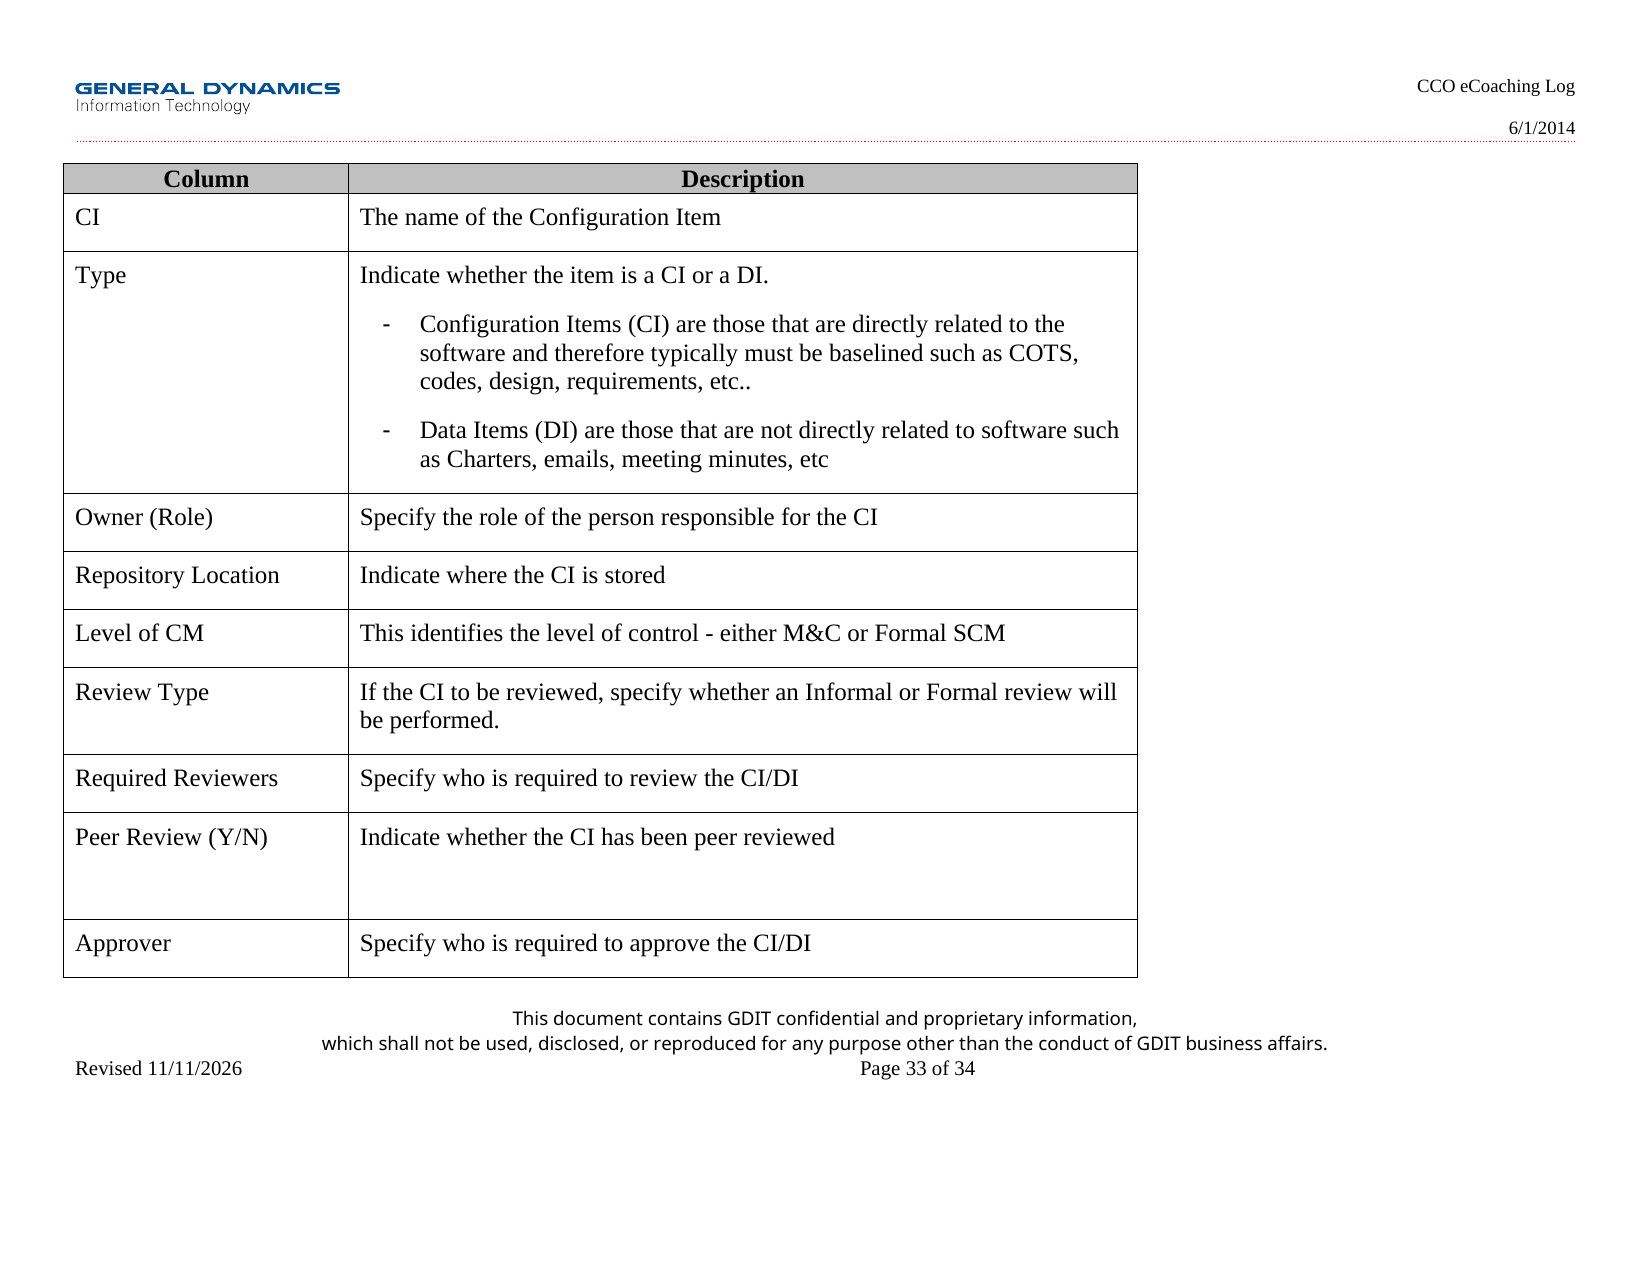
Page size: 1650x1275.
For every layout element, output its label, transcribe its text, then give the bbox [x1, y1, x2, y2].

table_cell The name of the Configuration Item [349, 194, 1137, 251]
table_header Description [349, 164, 1137, 193]
table_cell Specify the role of the person responsible for the CI [349, 494, 1137, 551]
table_cell Required Reviewers [64, 755, 348, 812]
table_cell Repository Location [64, 552, 348, 609]
table_cell CI [64, 194, 348, 251]
table_header Column [64, 164, 348, 193]
table_cell This identifies the level of control - either M&C or Formal SCM [349, 610, 1137, 667]
table_cell Owner (Role) [64, 494, 348, 551]
table_cell Indicate whether the CI has been peer reviewed [349, 813, 1137, 919]
table_cell Approver [64, 920, 348, 977]
table_cell Peer Review (Y/N) [64, 813, 348, 919]
table_cell Review Type [64, 668, 348, 754]
table_cell If the CI to be reviewed, specify whether an Informal or Formal review will be performed. [349, 668, 1137, 754]
table_cell Type [64, 252, 348, 493]
table_cell Specify who is required to review the CI/DI [349, 755, 1137, 812]
table_cell Indicate whether the item is a CI or a DI. Configuration Items (CI) are those that are directly related to the software and therefore typically must be baselined such as COTS, codes, design, requirements, etc.. Data Items (DI) are those that are not directly related to software such as Charters, emails, meeting minutes, etc [349, 252, 1137, 493]
table_cell Indicate where the CI is stored [349, 552, 1137, 609]
picture [51, 67, 364, 130]
table_cell Level of CM [64, 610, 348, 667]
table_cell Specify who is required to approve the CI/DI [349, 920, 1137, 977]
